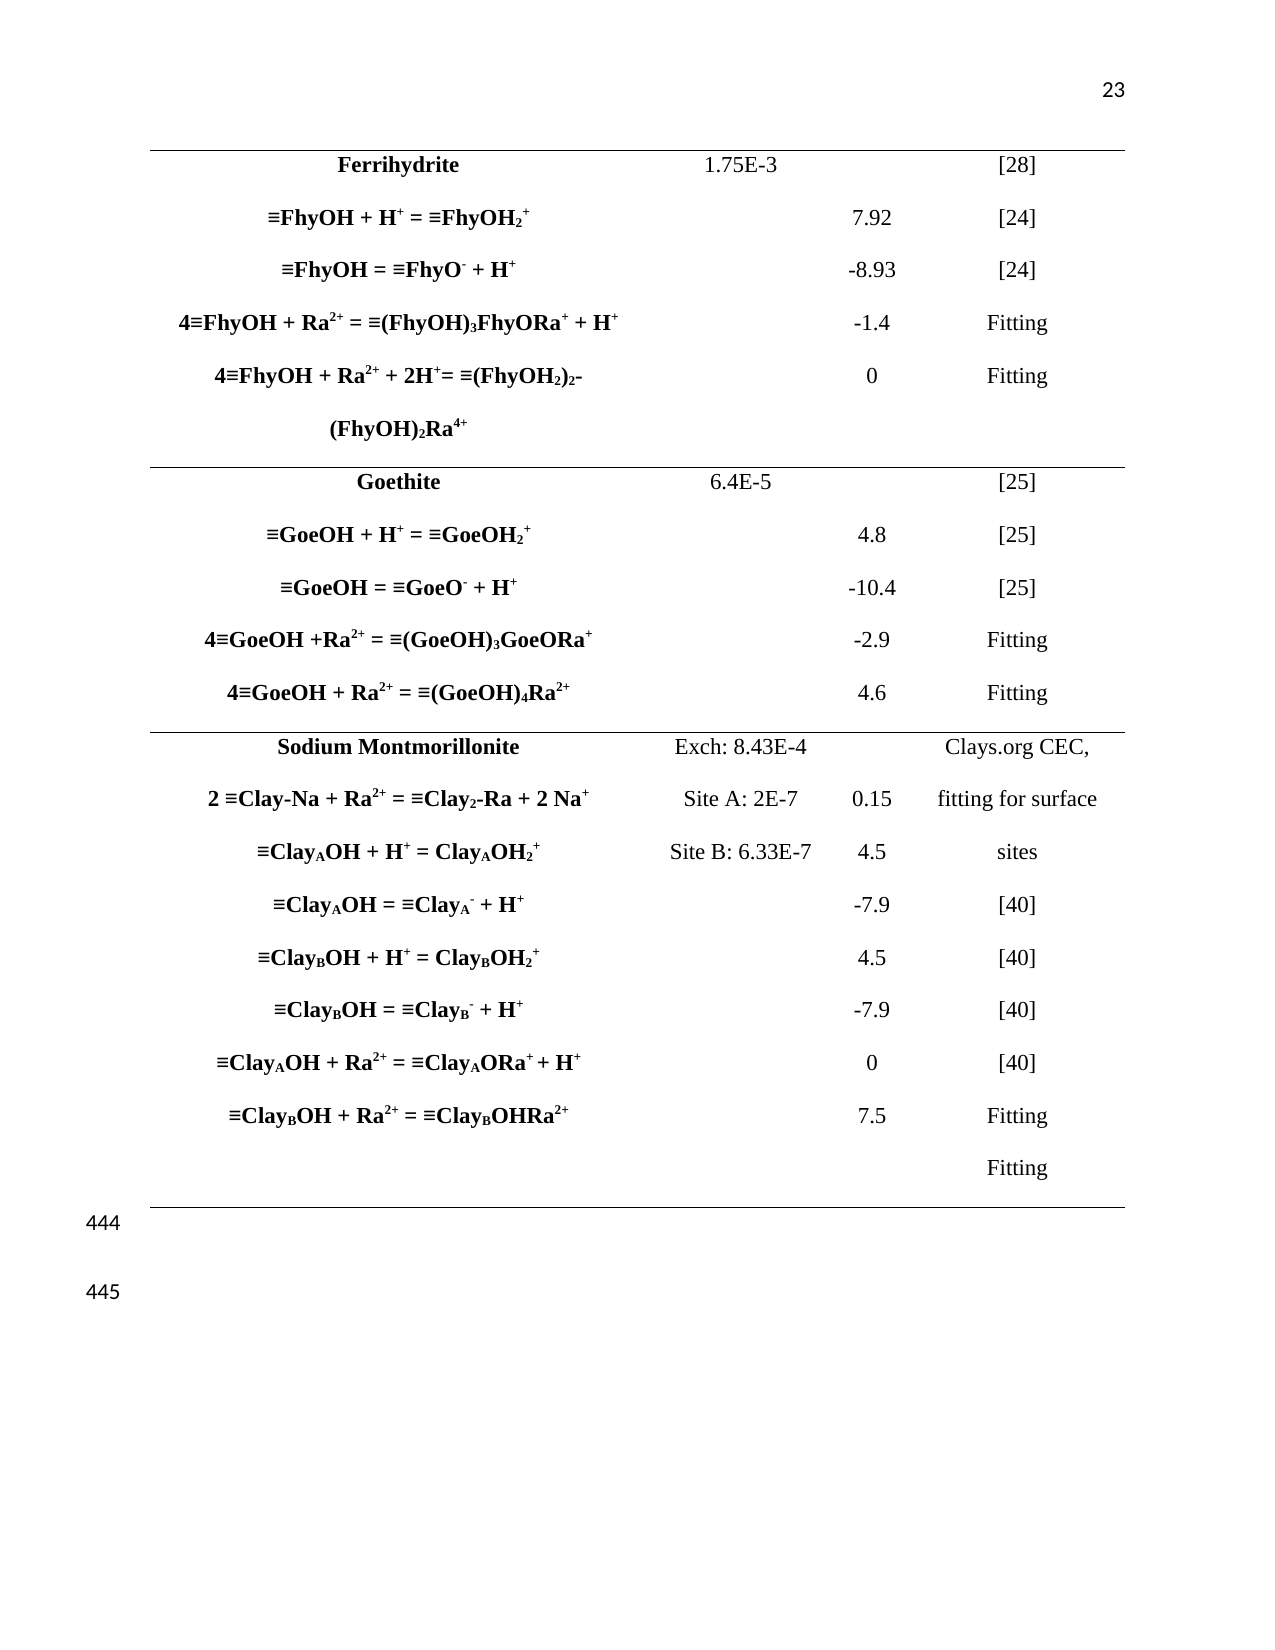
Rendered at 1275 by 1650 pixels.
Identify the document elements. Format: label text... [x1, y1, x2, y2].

table_cell Goethite ≡GoeOH + H+ = ≡GoeOH2+ ≡GoeOH = ≡GoeO- + H+ 4≡GoeOH +Ra2+ = ≡(GoeOH)3GoeORa+ 4≡GoeOH + Ra2+ = ≡(GoeOH)4Ra2+ [150, 468, 647, 732]
table_cell Clays.org CEC, fitting for surface sites [40] [40] [40] [40] Fitting Fitting [910, 733, 1125, 1207]
table_cell Exch: 8.43E-4 Site A: 2E-7 Site B: 6.33E-7 [647, 733, 834, 1207]
table_cell 6.4E-5 [647, 468, 834, 732]
table_cell 1.75E-3 [647, 151, 834, 467]
table_cell [28] [24] [24] Fitting Fitting [910, 151, 1125, 467]
table_cell Ferrihydrite ≡FhyOH + H+ = ≡FhyOH2+ ≡FhyOH = ≡FhyO- + H+ 4≡FhyOH + Ra2+ = ≡(FhyOH)3FhyORa+ + H+ 4≡FhyOH + Ra2+ + 2H+= ≡(FhyOH2)2(FhyOH)2Ra4+ [150, 151, 647, 467]
table_cell Sodium Montmorillonite 2 ≡Clay-Na + Ra2+ = ≡Clay2-Ra + 2 Na+ ≡ClayAOH + H+ = ClayAOH2+ ≡ClayAOH = ≡ClayA- + H+ ≡ClayBOH + H+ = ClayBOH2+ ≡ClayBOH = ≡ClayB- + H+ ≡ClayAOH + Ra2+ = ≡ClayAORa+ + H+ ≡ClayBOH + Ra2+ = ≡ClayBOHRa2+ [150, 733, 647, 1207]
table_cell 0.15 4.5 -7.9 4.5 -7.9 0 7.5 [834, 733, 909, 1207]
table_cell 4.8 -10.4 -2.9 4.6 [834, 468, 909, 732]
table_cell 7.92 -8.93 -1.4 0 [834, 151, 909, 467]
table_cell [25] [25] [25] Fitting Fitting [910, 468, 1125, 732]
